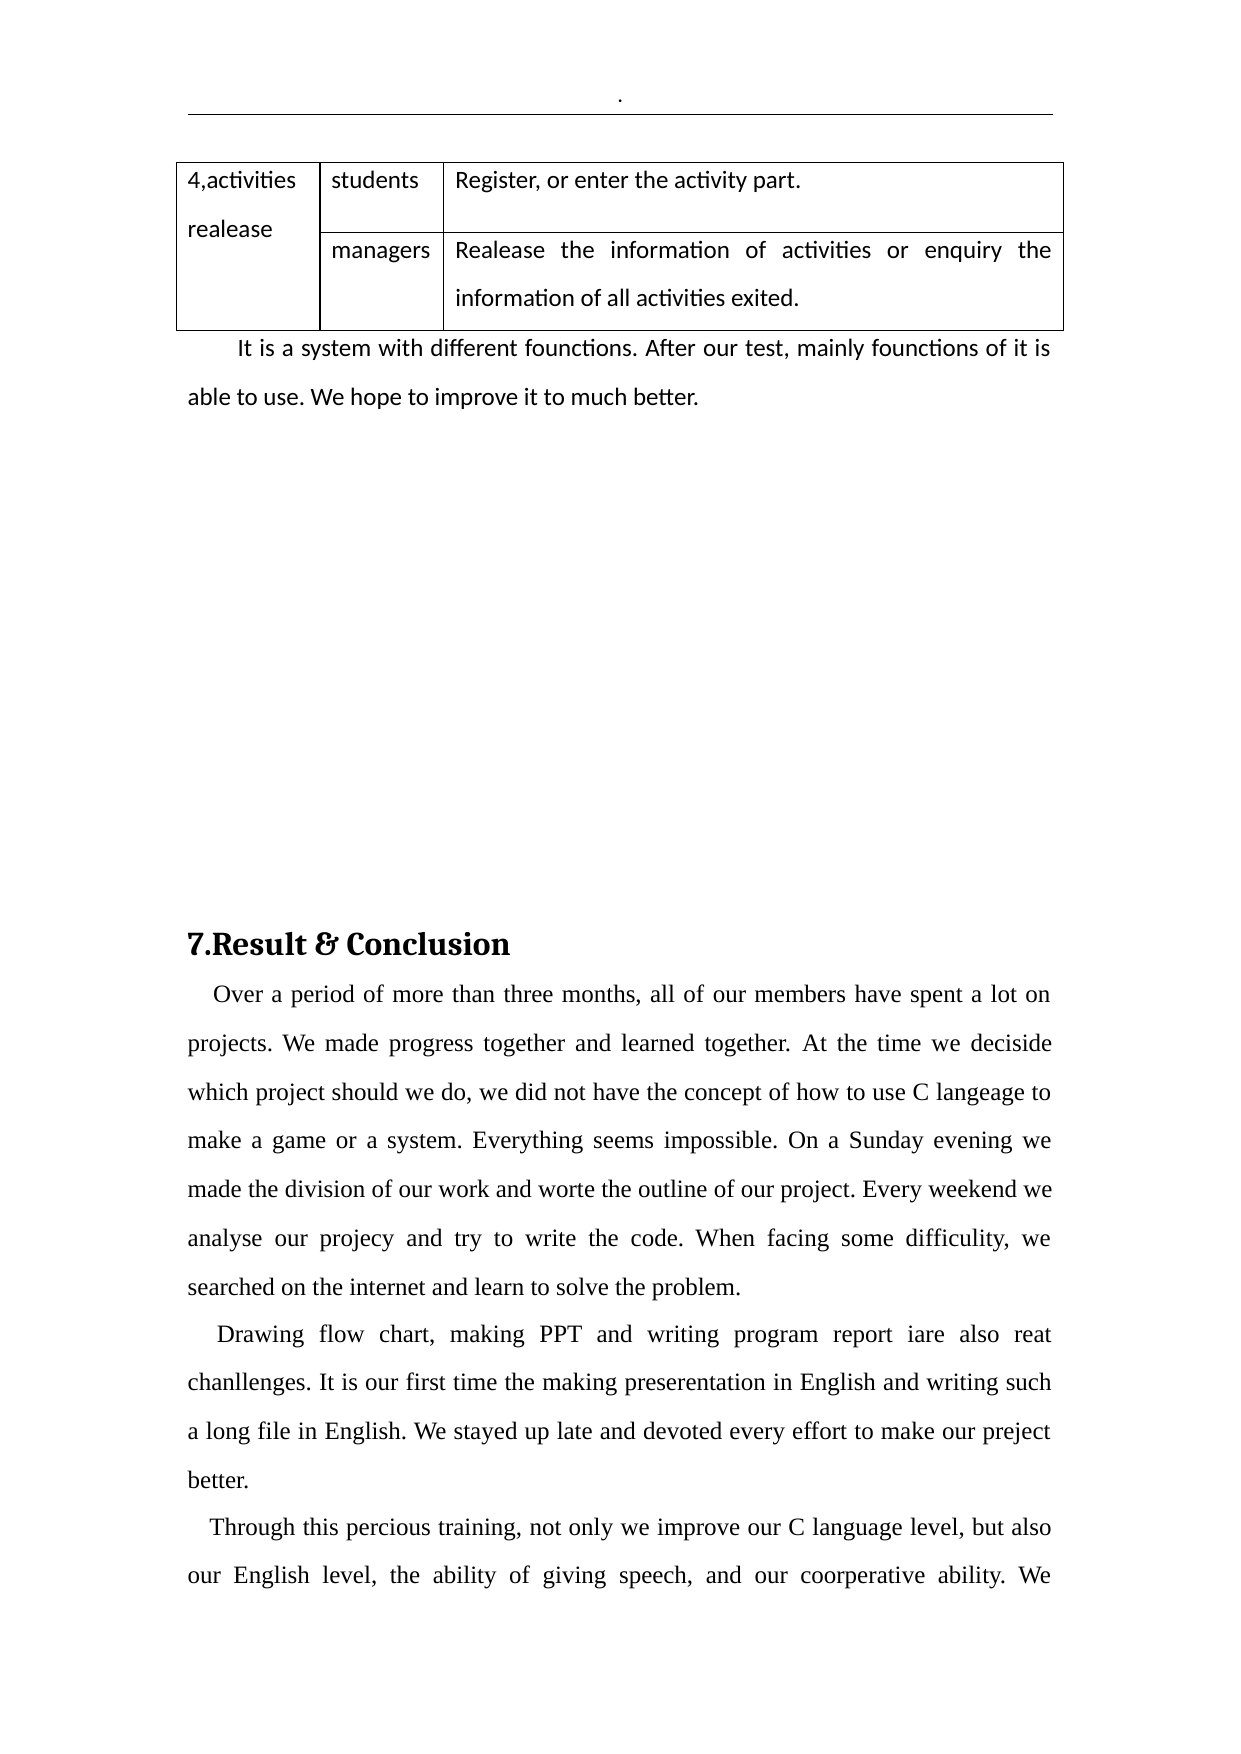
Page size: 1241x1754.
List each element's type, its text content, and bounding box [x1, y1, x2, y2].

table_cell Realease the information of activities or enquiry the information of all activities exited. [444, 233, 1063, 330]
table_cell managers [321, 233, 443, 330]
text Over a period of more than three months, all of our members have spent a lot on projects. We made progress together and learned together. At the time we deciside which project should we do, we did not have the concept of how to use C langeage to make a game or a system. Everything seems impossible. On a Sunday evening we made the division of our work and worte the outline of our project. Every weekend we analyse our projecy and try to write the code. When facing some difficulity, we searched on the internet and learn to solve the problem. [187, 977, 1053, 1302]
text 7.Result & Conclusion [187, 912, 1053, 977]
text Drawing flow chart, making PPT and writing program report iare also reat chanllenges. It is our first time the making preserentation in English and writing such a long file in English. We stayed up late and devoted every effort to make our preject better. [187, 1317, 1053, 1496]
table_cell students [321, 163, 443, 232]
table_cell 4,activities realease [177, 163, 319, 330]
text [187, 1510, 1053, 1591]
list It is a system with different founctions. After our test, mainly founctions of it is able to use. We hope to improve it to much better. [187, 331, 1053, 413]
table_cell Register, or enter the activity part. [444, 163, 1063, 232]
